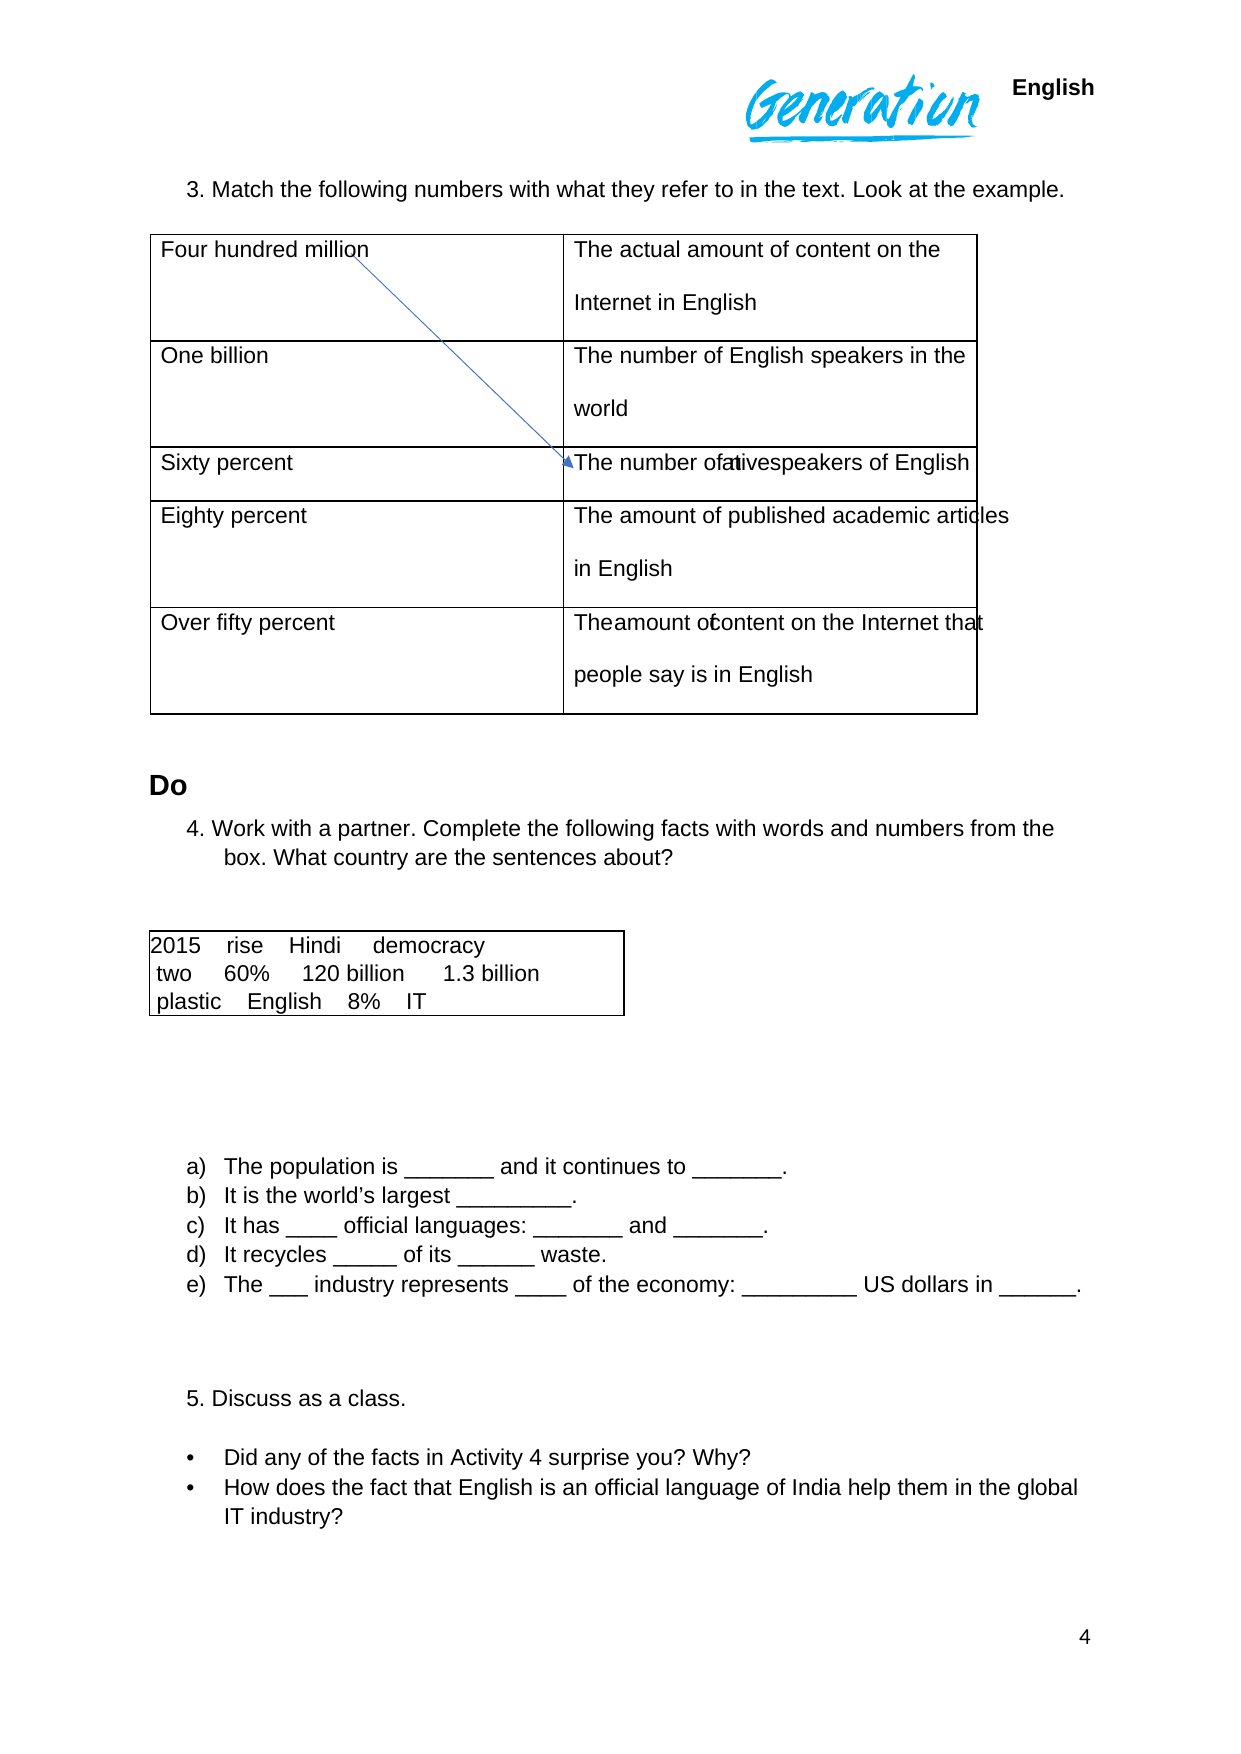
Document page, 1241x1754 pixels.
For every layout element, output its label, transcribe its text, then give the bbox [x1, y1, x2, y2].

text 4. Work with a partner. Complete the following facts with words and numbers from the box. What country are the sentences about? [186, 815, 1091, 871]
text 3. Match the following numbers with what they refer to in the text. Look at the example. [186, 176, 1091, 202]
list The population is _______ and it continues to _______. [186, 1153, 1091, 1179]
list It has ____ official languages: _______ and _______. [186, 1212, 1091, 1238]
list It recycles _____ of its ______ waste. [186, 1241, 1091, 1268]
list How does the fact that English is an official language of India help them in the global IT industry? [186, 1474, 1091, 1529]
text 5. Discuss as a class. [186, 1385, 1091, 1412]
list The ___ industry represents ____ of the economy: _________ US dollars in ______. [186, 1271, 1091, 1297]
list Did any of the facts in Activity 4 surprise you? Why? [186, 1444, 1091, 1471]
list It is the world’s largest _________. [186, 1182, 1091, 1209]
text plastic English 8% IT [150, 987, 623, 1015]
text two 60% 120 billion 1.3 billion [150, 959, 623, 987]
picture [857, 98, 865, 105]
subtitle Do [148, 768, 1100, 802]
text 2015 rise Hindi democracy [150, 932, 623, 958]
